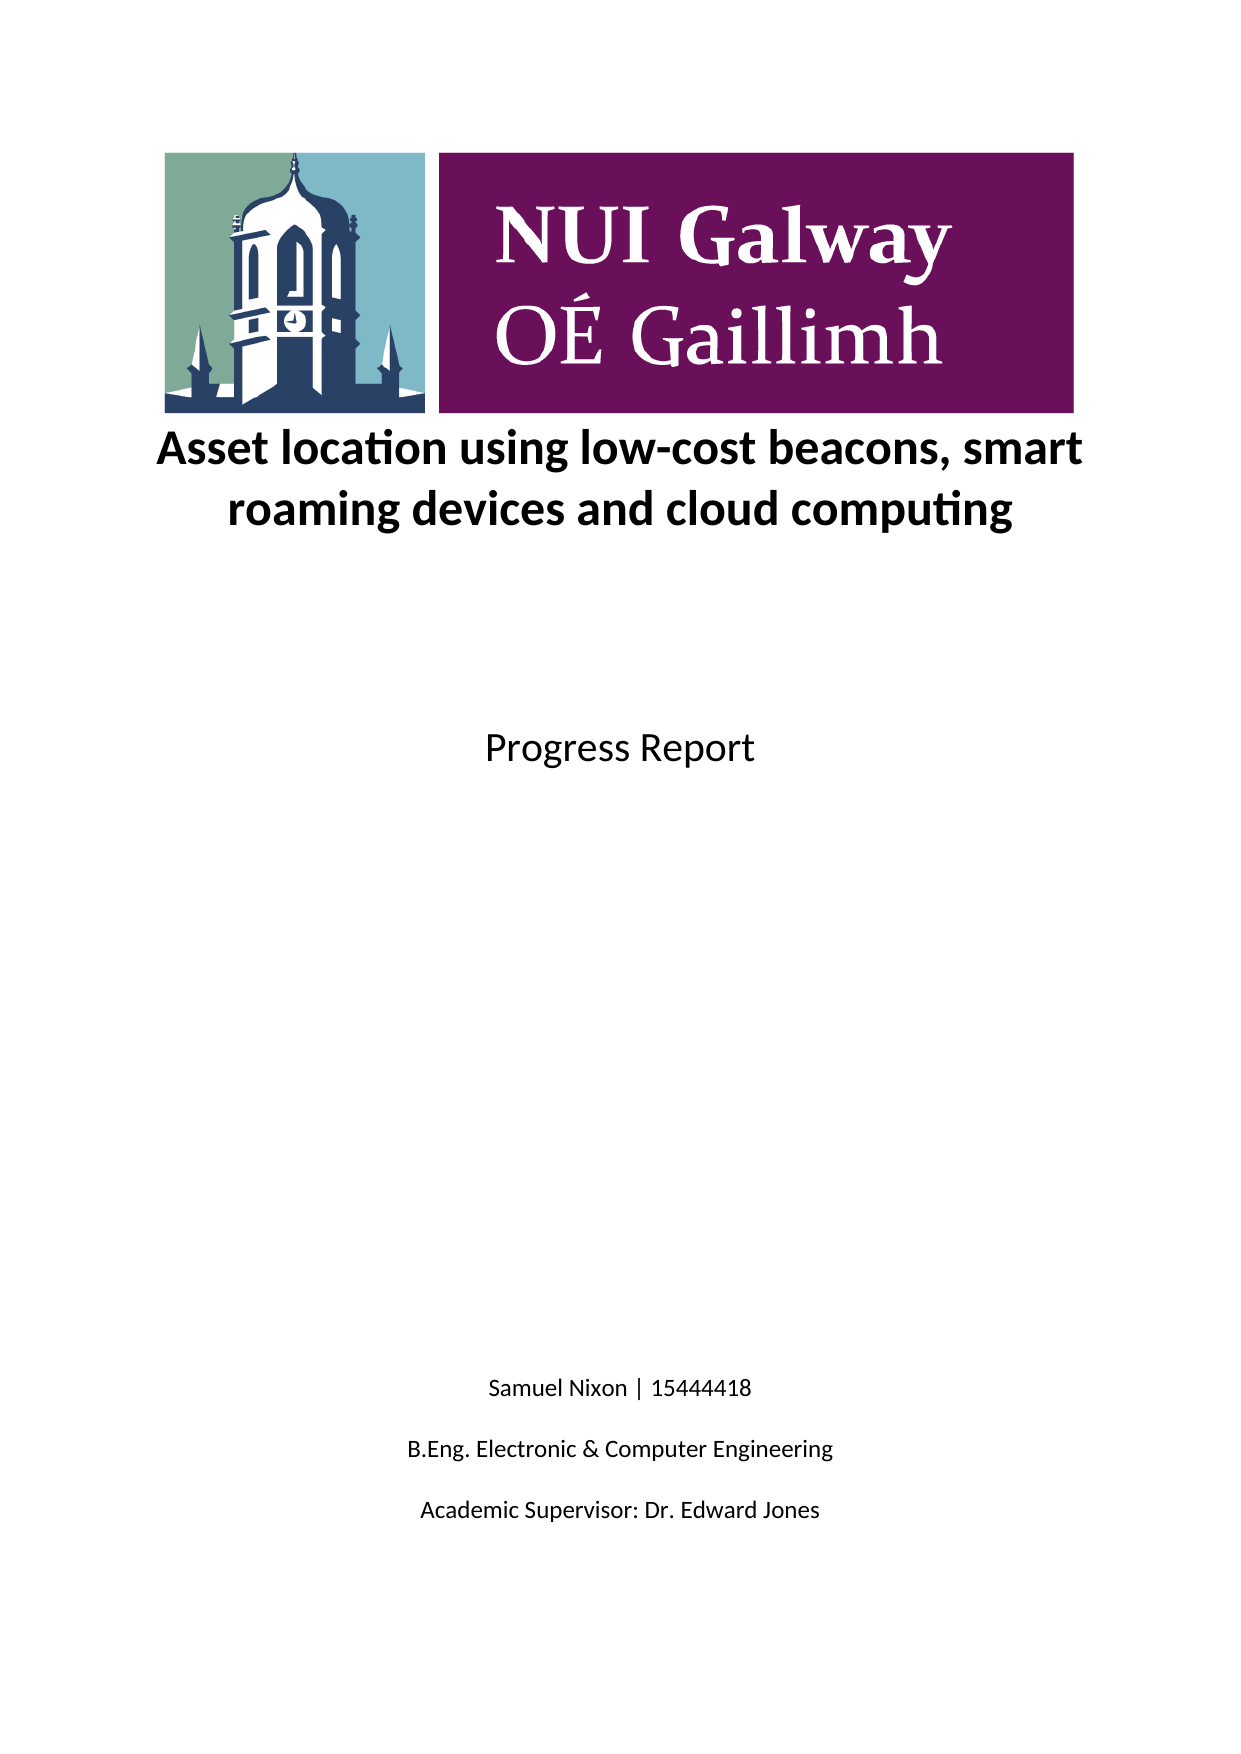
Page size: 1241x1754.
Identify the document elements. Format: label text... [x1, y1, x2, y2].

text Samuel Nixon | 15444418 [150, 1372, 1090, 1403]
text B.Eng. Electronic & Computer Engineering [150, 1433, 1090, 1464]
picture [162, 150, 1078, 417]
text Progress Report [150, 721, 1090, 772]
text Academic Supervisor: Dr. Edward Jones [150, 1494, 1090, 1525]
